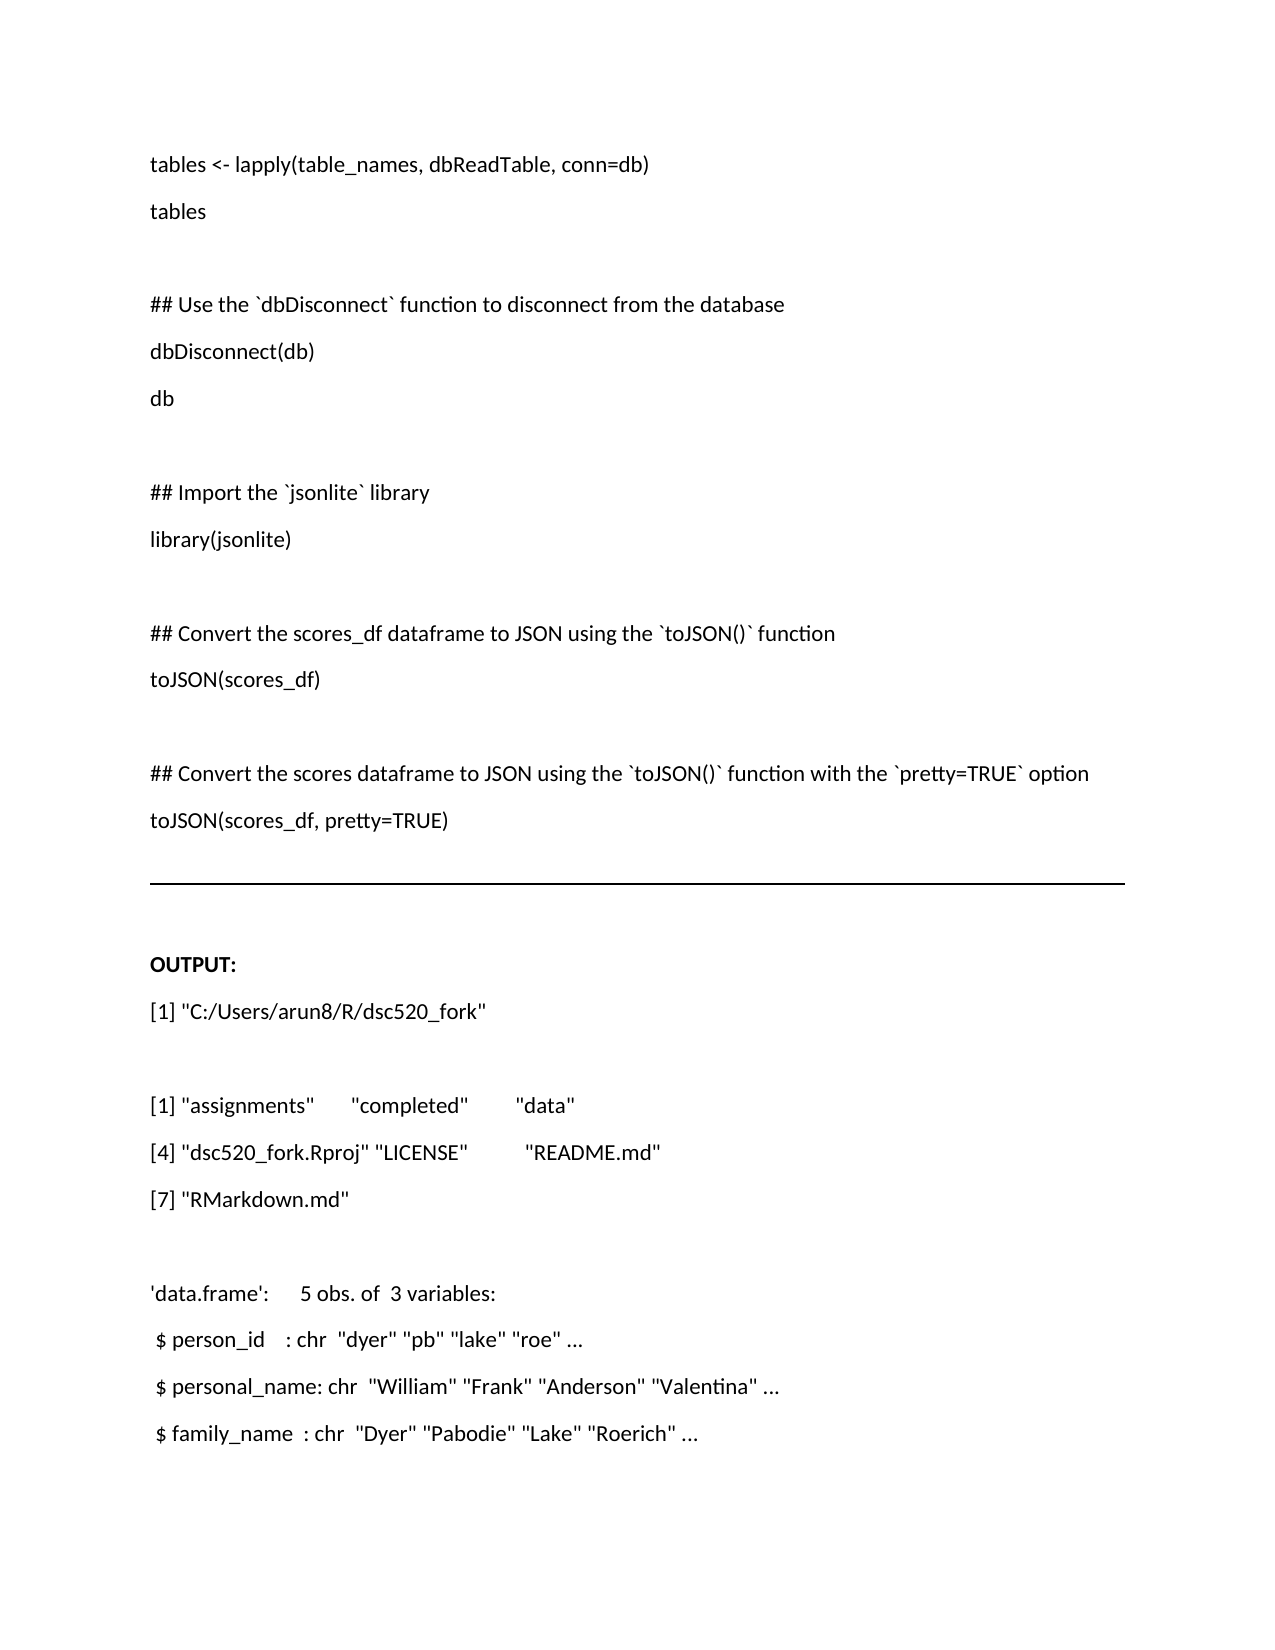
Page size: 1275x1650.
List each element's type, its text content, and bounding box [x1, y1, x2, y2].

text OUTPUT: [150, 951, 1125, 978]
text dbDisconnect(db) [150, 337, 1125, 366]
text $ person_id : chr "dyer" "pb" "lake" "roe" ... [150, 1326, 1125, 1353]
text [1] "assignments" "completed" "data" [150, 1091, 1125, 1119]
text [4] "dsc520_fork.Rproj" "LICENSE" "README.md" [150, 1138, 1125, 1166]
text 'data.frame': 5 obs. of 3 variables: [150, 1279, 1125, 1307]
text toJSON(scores_df, pretty=TRUE) [150, 806, 1125, 834]
text $ personal_name: chr "William" "Frank" "Anderson" "Valentina" ... [150, 1372, 1125, 1400]
text ## Convert the scores_df dataframe to JSON using the `toJSON()` function [150, 619, 1125, 647]
text tables [150, 197, 1125, 225]
text ## Use the `dbDisconnect` function to disconnect from the database [150, 291, 1125, 319]
text ## Convert the scores dataframe to JSON using the `toJSON()` function with the `pretty=TRUE` option [150, 759, 1125, 787]
text [7] "RMarkdown.md" [150, 1185, 1125, 1213]
text $ family_name : chr "Dyer" "Pabodie" "Lake" "Roerich" ... [150, 1419, 1125, 1447]
text ## Import the `jsonlite` library [150, 478, 1125, 506]
text library(jsonlite) [150, 525, 1125, 553]
text db [150, 384, 1125, 412]
text toJSON(scores_df) [150, 666, 1125, 694]
text tables <- lapply(table_names, dbReadTable, conn=db) [150, 150, 1125, 178]
text [1] "C:/Users/arun8/R/dsc520_fork" [150, 997, 1125, 1025]
